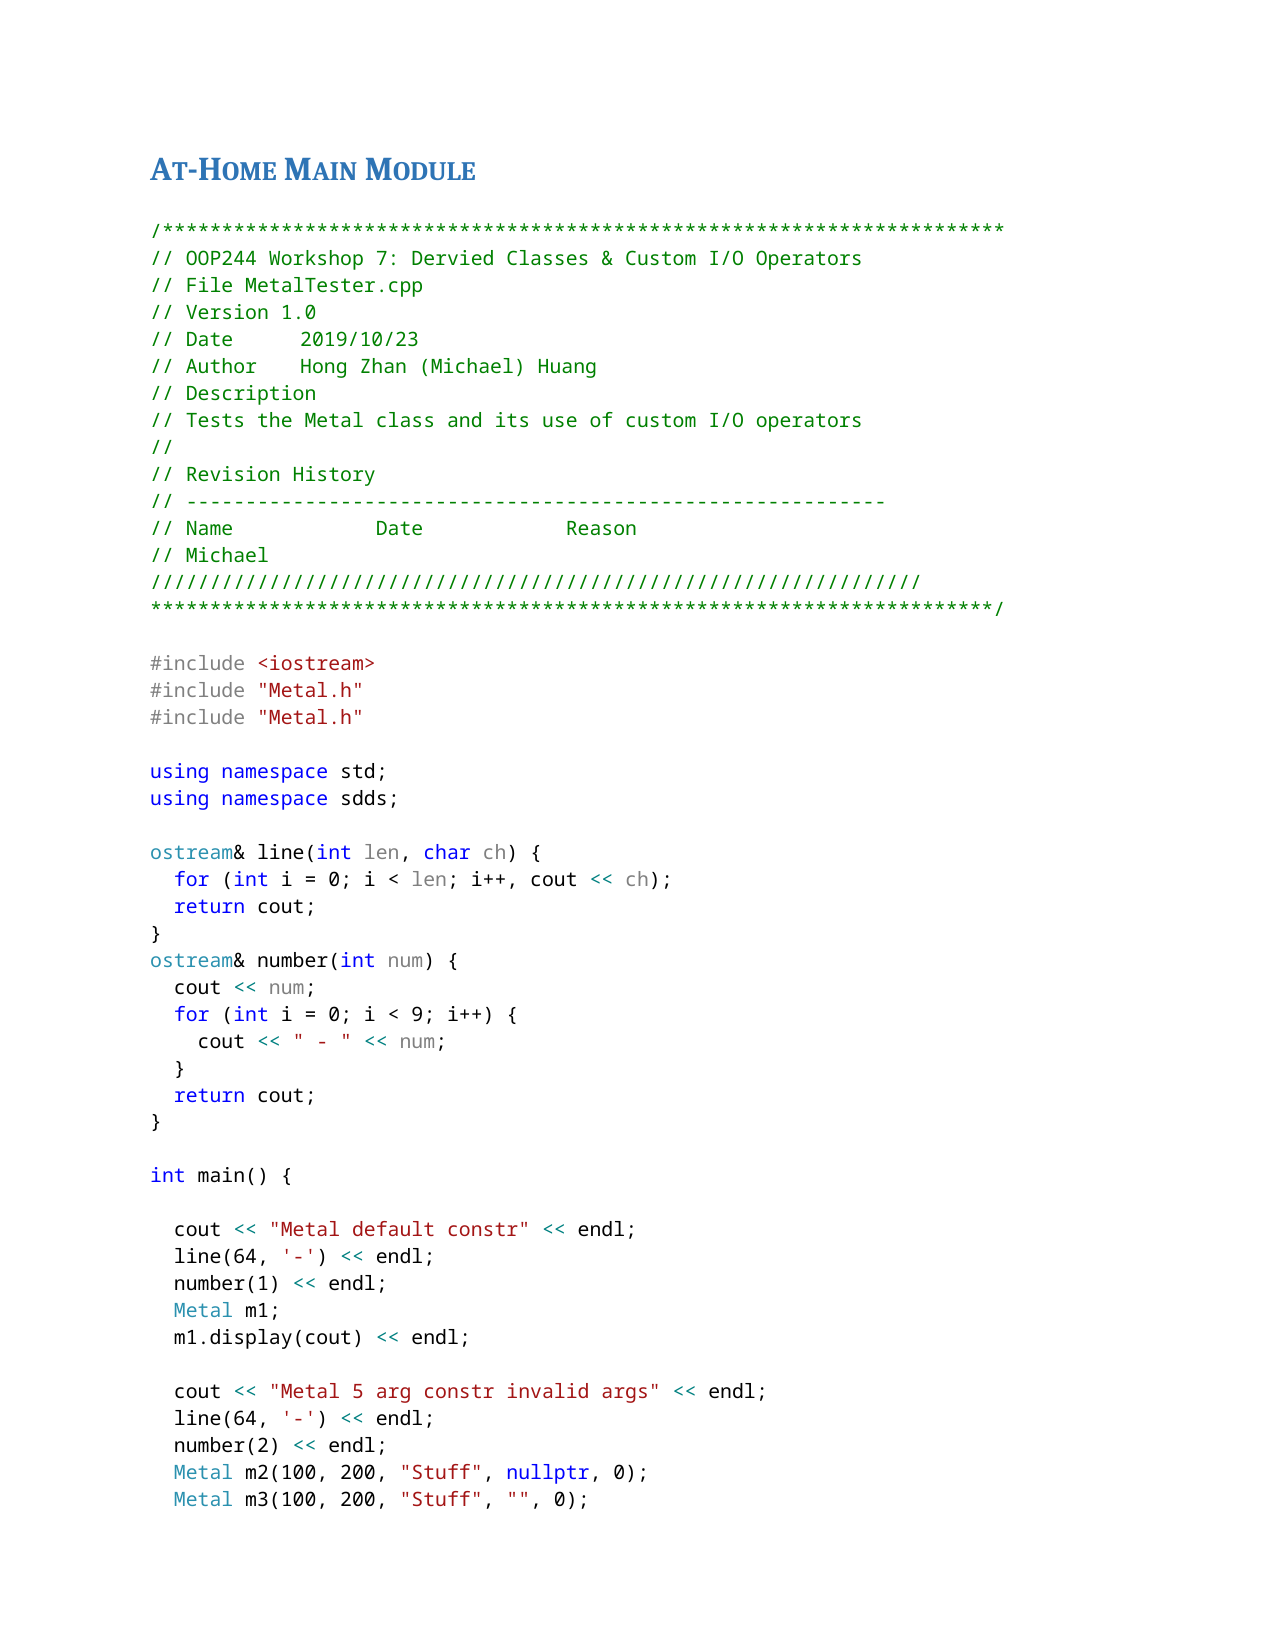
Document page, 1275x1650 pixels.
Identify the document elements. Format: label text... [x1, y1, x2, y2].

text } [150, 1108, 1125, 1135]
text Metal m3(100, 200, "Stuff", "", 0); [150, 1486, 1125, 1512]
text // File MetalTester.cpp [150, 271, 1125, 298]
text cout << "Metal default constr" << endl; [150, 1216, 1125, 1243]
subtitle At-Home Main Module [150, 150, 1125, 188]
text #include "Metal.h" [150, 676, 1125, 703]
text return cout; [150, 892, 1125, 919]
text cout << num; [150, 973, 1125, 1000]
text number(2) << endl; [150, 1432, 1125, 1458]
text ///////////////////////////////////////////////////////////////// [150, 568, 1125, 595]
text // Tests the Metal class and its use of custom I/O operators [150, 406, 1125, 433]
text // Version 1.0 [150, 298, 1125, 325]
text // Michael [150, 541, 1125, 568]
text #include "Metal.h" [150, 703, 1125, 730]
text // Author Hong Zhan (Michael) Huang [150, 352, 1125, 379]
text // Date 2019/10/23 [150, 325, 1125, 352]
text cout << " - " << num; [150, 1027, 1125, 1054]
text Metal m1; [150, 1297, 1125, 1324]
text ostream& number(int num) { [150, 946, 1125, 973]
text cout << "Metal 5 arg constr invalid args" << endl; [150, 1378, 1125, 1404]
text number(1) << endl; [150, 1270, 1125, 1297]
text // OOP244 Workshop 7: Dervied Classes & Custom I/O Operators [150, 244, 1125, 271]
text } [150, 1054, 1125, 1081]
text line(64, '-') << endl; [150, 1243, 1125, 1270]
text for (int i = 0; i < len; i++, cout << ch); [150, 865, 1125, 892]
text using namespace sdds; [150, 784, 1125, 811]
text using namespace std; [150, 757, 1125, 784]
text m1.display(cout) << endl; [150, 1324, 1125, 1351]
text // [150, 433, 1125, 460]
text // Description [150, 379, 1125, 406]
text Metal m2(100, 200, "Stuff", nullptr, 0); [150, 1458, 1125, 1486]
text ***********************************************************************/ [150, 595, 1125, 622]
text // Revision History [150, 460, 1125, 487]
text return cout; [150, 1081, 1125, 1108]
text // Name Date Reason [150, 514, 1125, 541]
text int main() { [150, 1162, 1125, 1189]
text /*********************************************************************** [150, 217, 1125, 244]
text #include <iostream> [150, 649, 1125, 676]
text line(64, '-') << endl; [150, 1404, 1125, 1432]
text for (int i = 0; i < 9; i++) { [150, 1000, 1125, 1027]
text } [150, 919, 1125, 946]
text ostream& line(int len, char ch) { [150, 838, 1125, 865]
text // ----------------------------------------------------------- [150, 487, 1125, 514]
